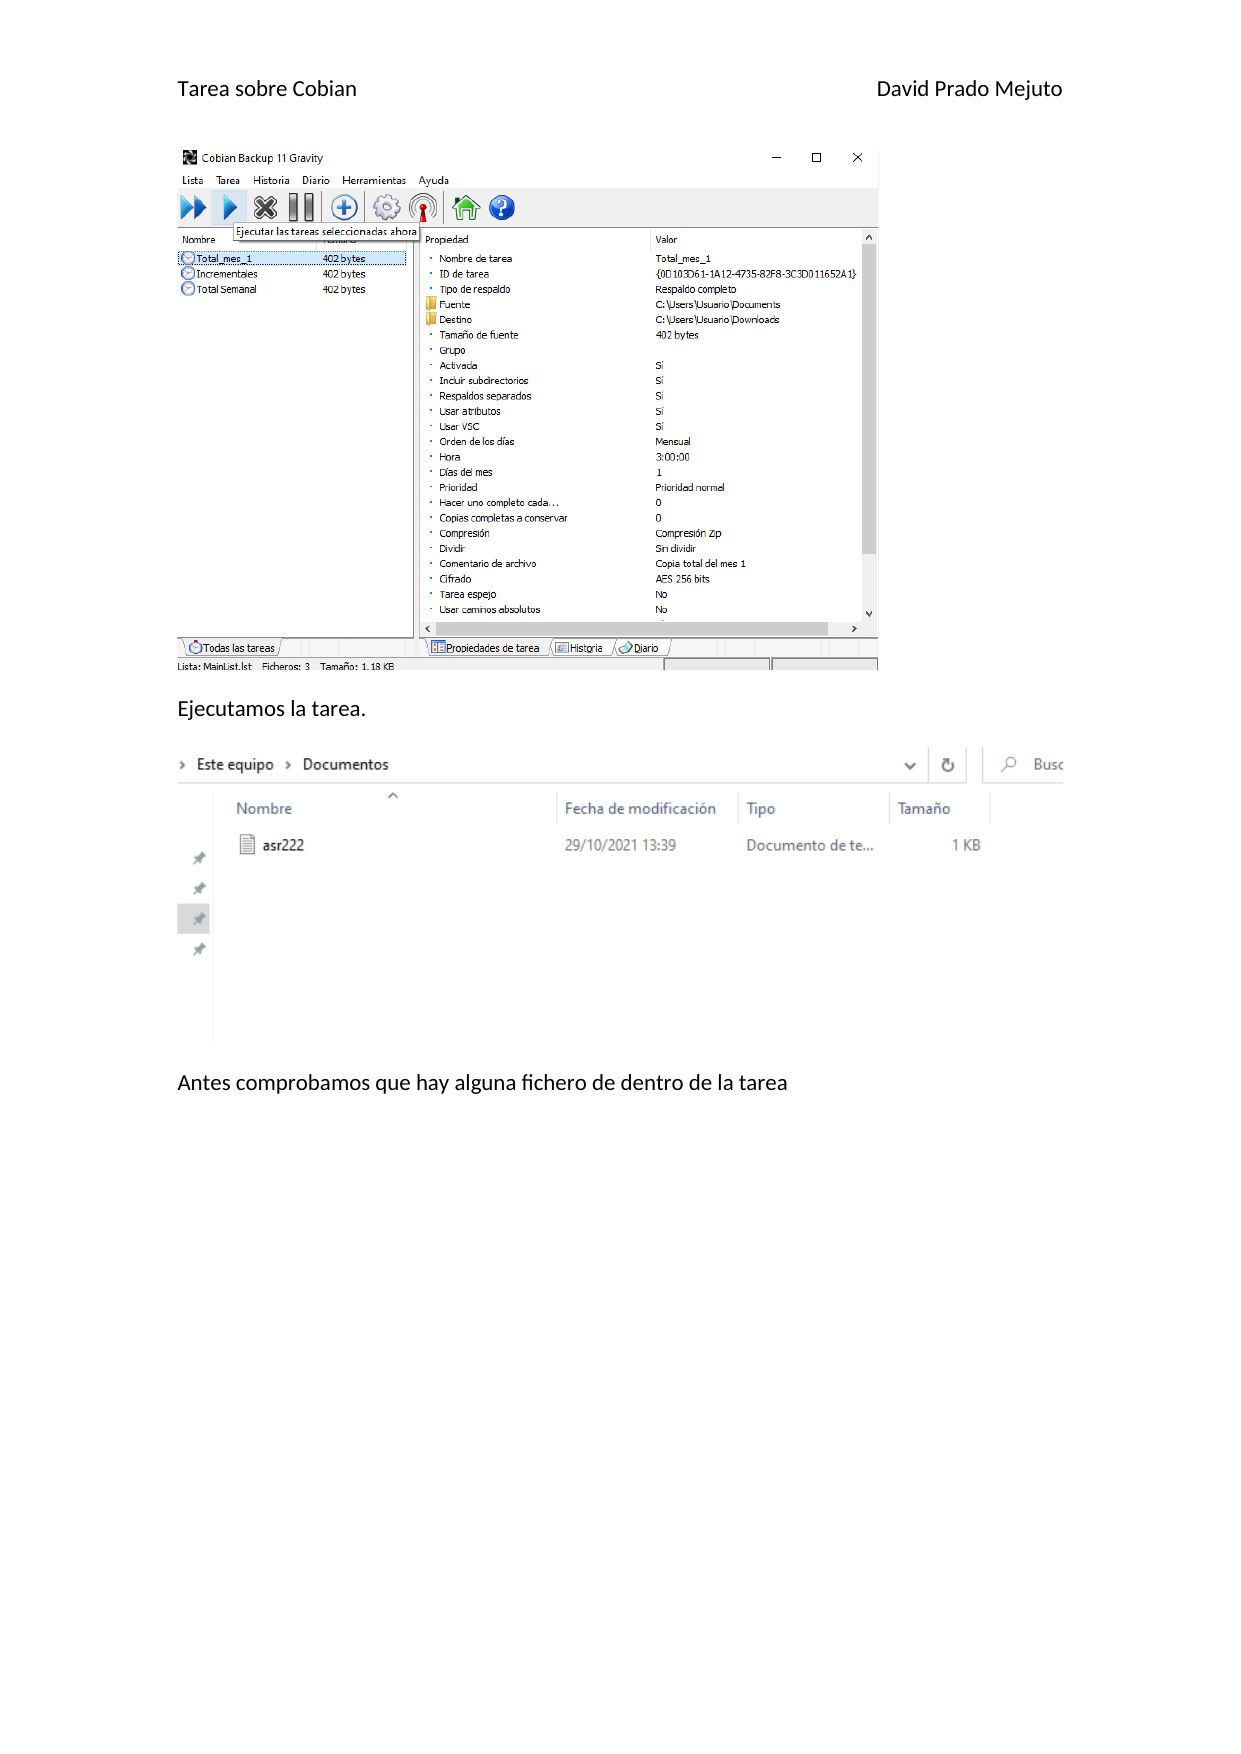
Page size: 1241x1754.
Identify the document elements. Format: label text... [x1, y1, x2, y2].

text Antes comprobamos que hay alguna fichero de dentro de la tarea [177, 1068, 1063, 1096]
picture [177, 747, 1063, 1044]
text Ejecutamos la tarea. [177, 694, 1063, 723]
picture [177, 147, 879, 670]
